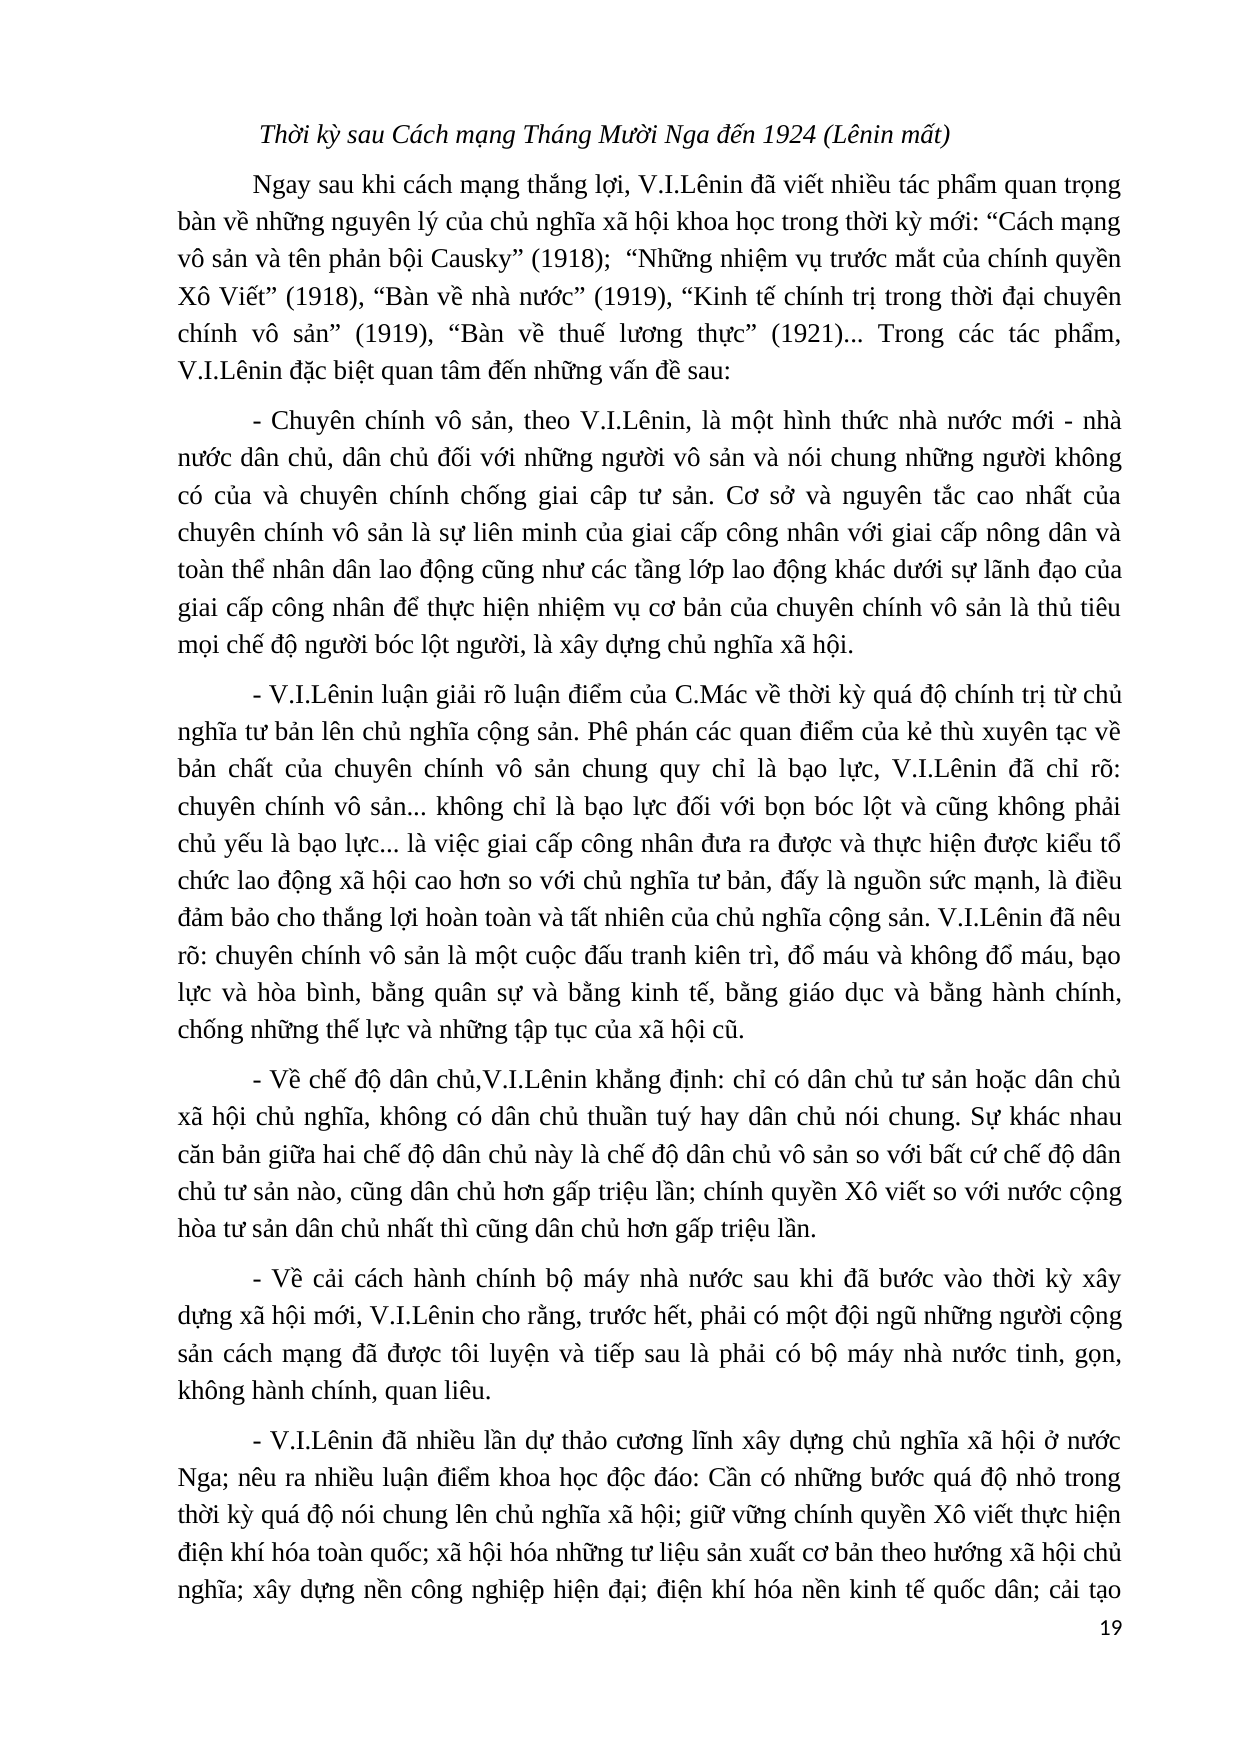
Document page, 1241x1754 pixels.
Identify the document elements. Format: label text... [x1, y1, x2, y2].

text - Về chế độ dân chủ,V.I.Lênin khẳng định: chỉ có dân chủ tư sản hoặc dân chủ xã hội chủ nghĩa, không có dân chủ thuần tuý hay dân chủ nói chung. Sự khác nhau căn bản giữa hai chế độ dân chủ này là chế độ dân chủ vô sản so với bất cứ chế độ dân chủ tư sản nào, cũng dân chủ hơn gấp triệu lần; chính quyền Xô viết so với nước cộng hòa tư sản dân chủ nhất thì cũng dân chủ hơn gấp triệu lần. [177, 1063, 1122, 1243]
text Thời kỳ sau Cách mạng Tháng Mười Nga đến 1924 (Lênin mất) [177, 118, 1122, 149]
text - Về cải cách hành chính bộ máy nhà nước sau khi đã bước vào thời kỳ xây dựng xã hội mới, V.I.Lênin cho rằng, trước hết, phải có một đội ngũ những người cộng sản cách mạng đã được tôi luyện và tiếp sau là phải có bộ máy nhà nước tinh, gọn, không hành chính, quan liêu. [177, 1262, 1122, 1405]
text Ngay sau khi cách mạng thắng lợi, V.I.Lênin đã viết nhiều tác phẩm quan trọng bàn về những nguyên lý của chủ nghĩa xã hội khoa học trong thời kỳ mới: “Cách mạng vô sản và tên phản bội Causky” (1918); “Những nhiệm vụ trước mắt của chính quyền Xô Viết” (1918), “Bàn về nhà nước” (1919), “Kinh tế chính trị trong thời đại chuyên chính vô sản” (1919), “Bàn về thuế lương thực” (1921)... Trong các tác phẩm, V.I.Lênin đặc biệt quan tâm đến những vấn đề sau: [177, 168, 1122, 386]
text - Chuyên chính vô sản, theo V.I.Lênin, là một hình thức nhà nước mới - nhà nước dân chủ, dân chủ đối với những người vô sản và nói chung những người không có của và chuyên chính chống giai câp tư sản. Cơ sở và nguyên tắc cao nhất của chuyên chính vô sản là sự liên minh của giai cấp công nhân với giai cấp nông dân và toàn thể nhân dân lao động cũng như các tầng lớp lao động khác dưới sự lãnh đạo của giai cấp công nhân để thực hiện nhiệm vụ cơ bản của chuyên chính vô sản là thủ tiêu mọi chế độ người bóc lột người, là xây dựng chủ nghĩa xã hội. [177, 404, 1122, 659]
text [177, 1424, 1122, 1604]
text - V.I.Lênin luận giải rõ luận điểm của C.Mác về thời kỳ quá độ chính trị từ chủ nghĩa tư bản lên chủ nghĩa cộng sản. Phê phán các quan điểm của kẻ thù xuyên tạc về bản chất của chuyên chính vô sản chung quy chỉ là bạo lực, V.I.Lênin đã chỉ rõ: chuyên chính vô sản... không chỉ là bạo lực đối với bọn bóc lột và cũng không phải chủ yếu là bạo lực... là việc giai cấp công nhân đưa ra được và thực hiện được kiểu tổ chức lao động xã hội cao hơn so với chủ nghĩa tư bản, đấy là nguồn sức mạnh, là điều đảm bảo cho thắng lợi hoàn toàn và tất nhiên của chủ nghĩa cộng sản. V.I.Lênin đã nêu rõ: chuyên chính vô sản là một cuộc đấu tranh kiên trì, đổ máu và không đổ máu, bạo lực và hòa bình, bằng quân sự và bằng kinh tế, bằng giáo dục và bằng hành chính, chống những thế lực và những tập tục của xã hội cũ. [177, 678, 1122, 1044]
